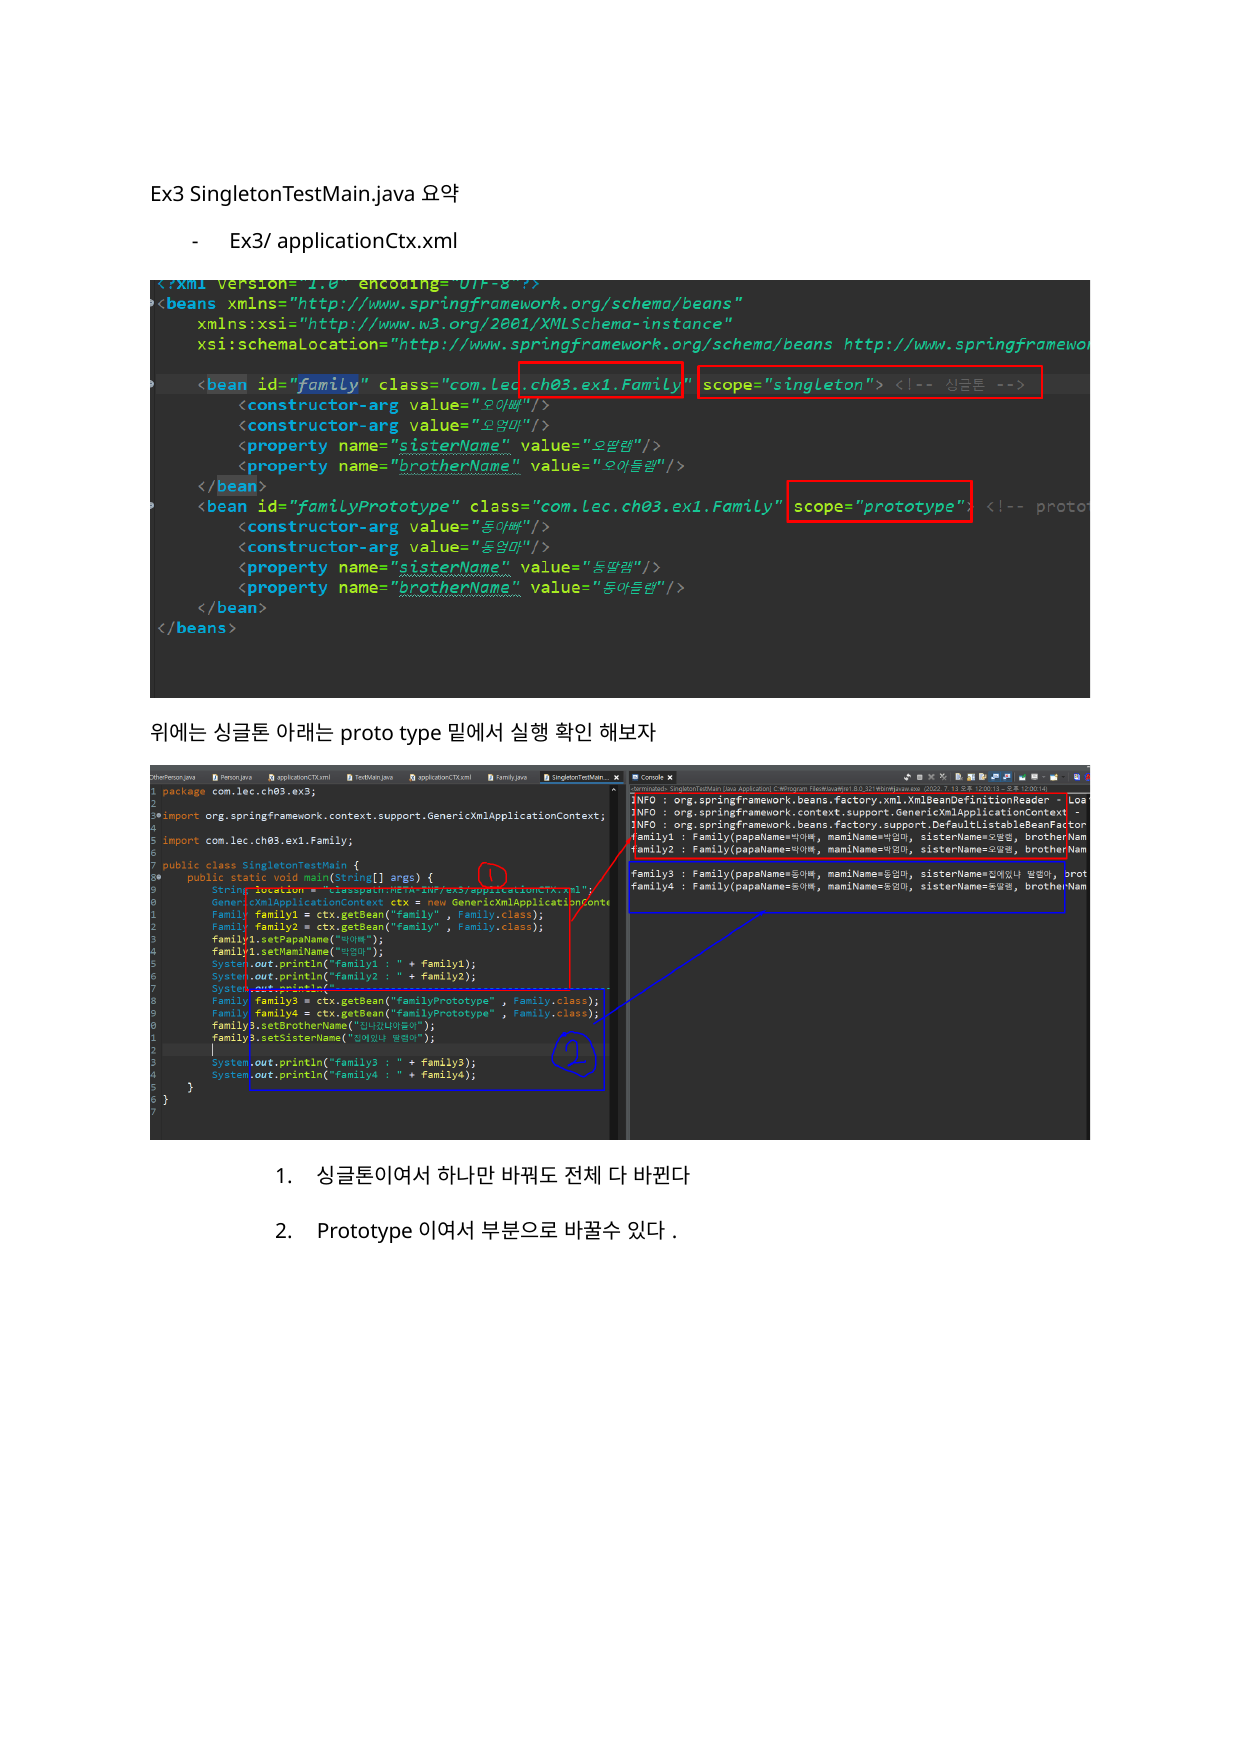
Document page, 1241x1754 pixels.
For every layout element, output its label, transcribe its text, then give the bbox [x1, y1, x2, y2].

list Ex3/ applicationCtx.xml [192, 227, 1090, 255]
list Prototype 이여서 부분으로 바꿀수 있다 . [275, 1214, 1090, 1245]
picture [150, 280, 1091, 698]
text Ex3 SingletonTestMain.java 요약 [150, 177, 1090, 207]
list 싱글톤이여서 하나만 바꿔도 전체 다 바뀐다 [275, 1159, 1090, 1189]
picture [150, 765, 1091, 1140]
text 위에는 싱글톤 아래는 proto type 밑에서 실행 확인 해보자 [150, 716, 1090, 747]
